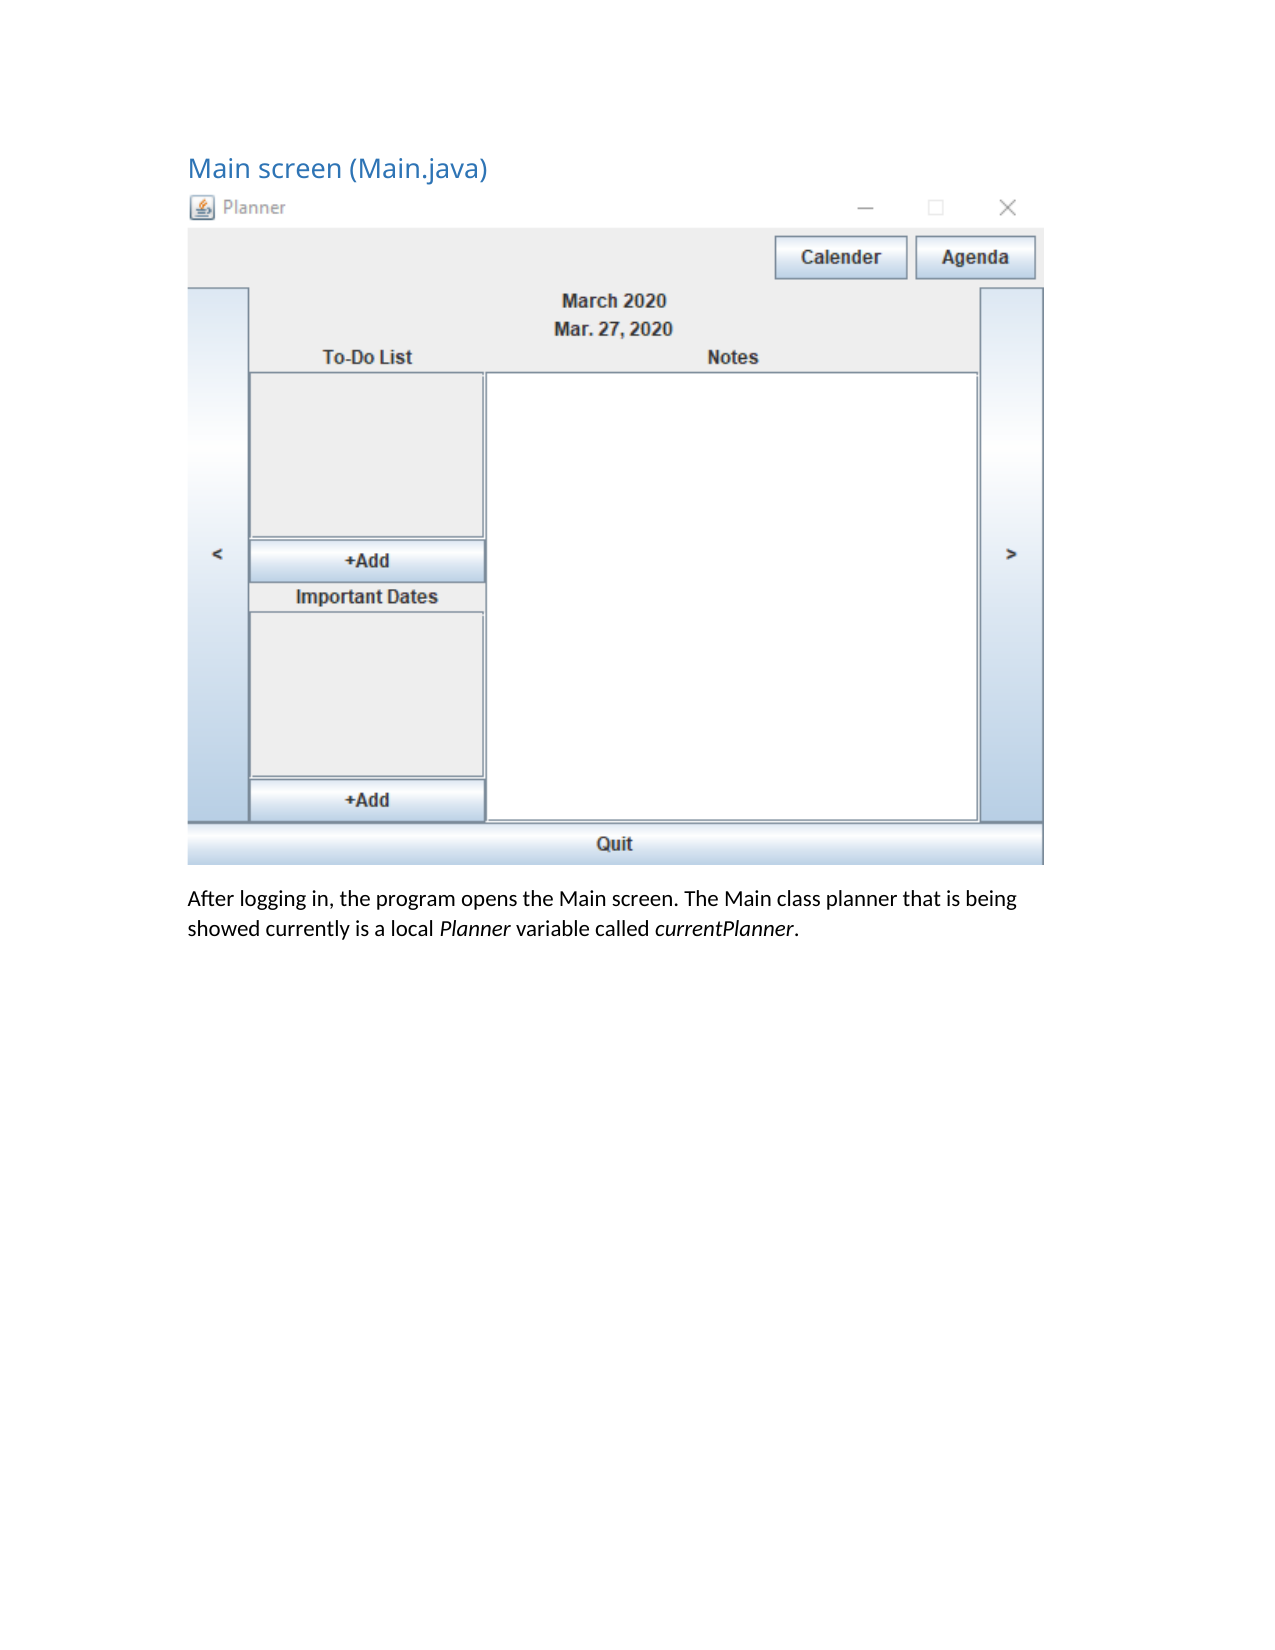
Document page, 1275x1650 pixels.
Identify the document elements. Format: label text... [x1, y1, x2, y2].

picture [187, 189, 1044, 865]
text After logging in, the program opens the Main screen. The Main class planner that is being showed currently is a local Planner variable called currentPlanner. [187, 884, 1087, 942]
subtitle Main screen (Main.java) [187, 150, 1087, 187]
